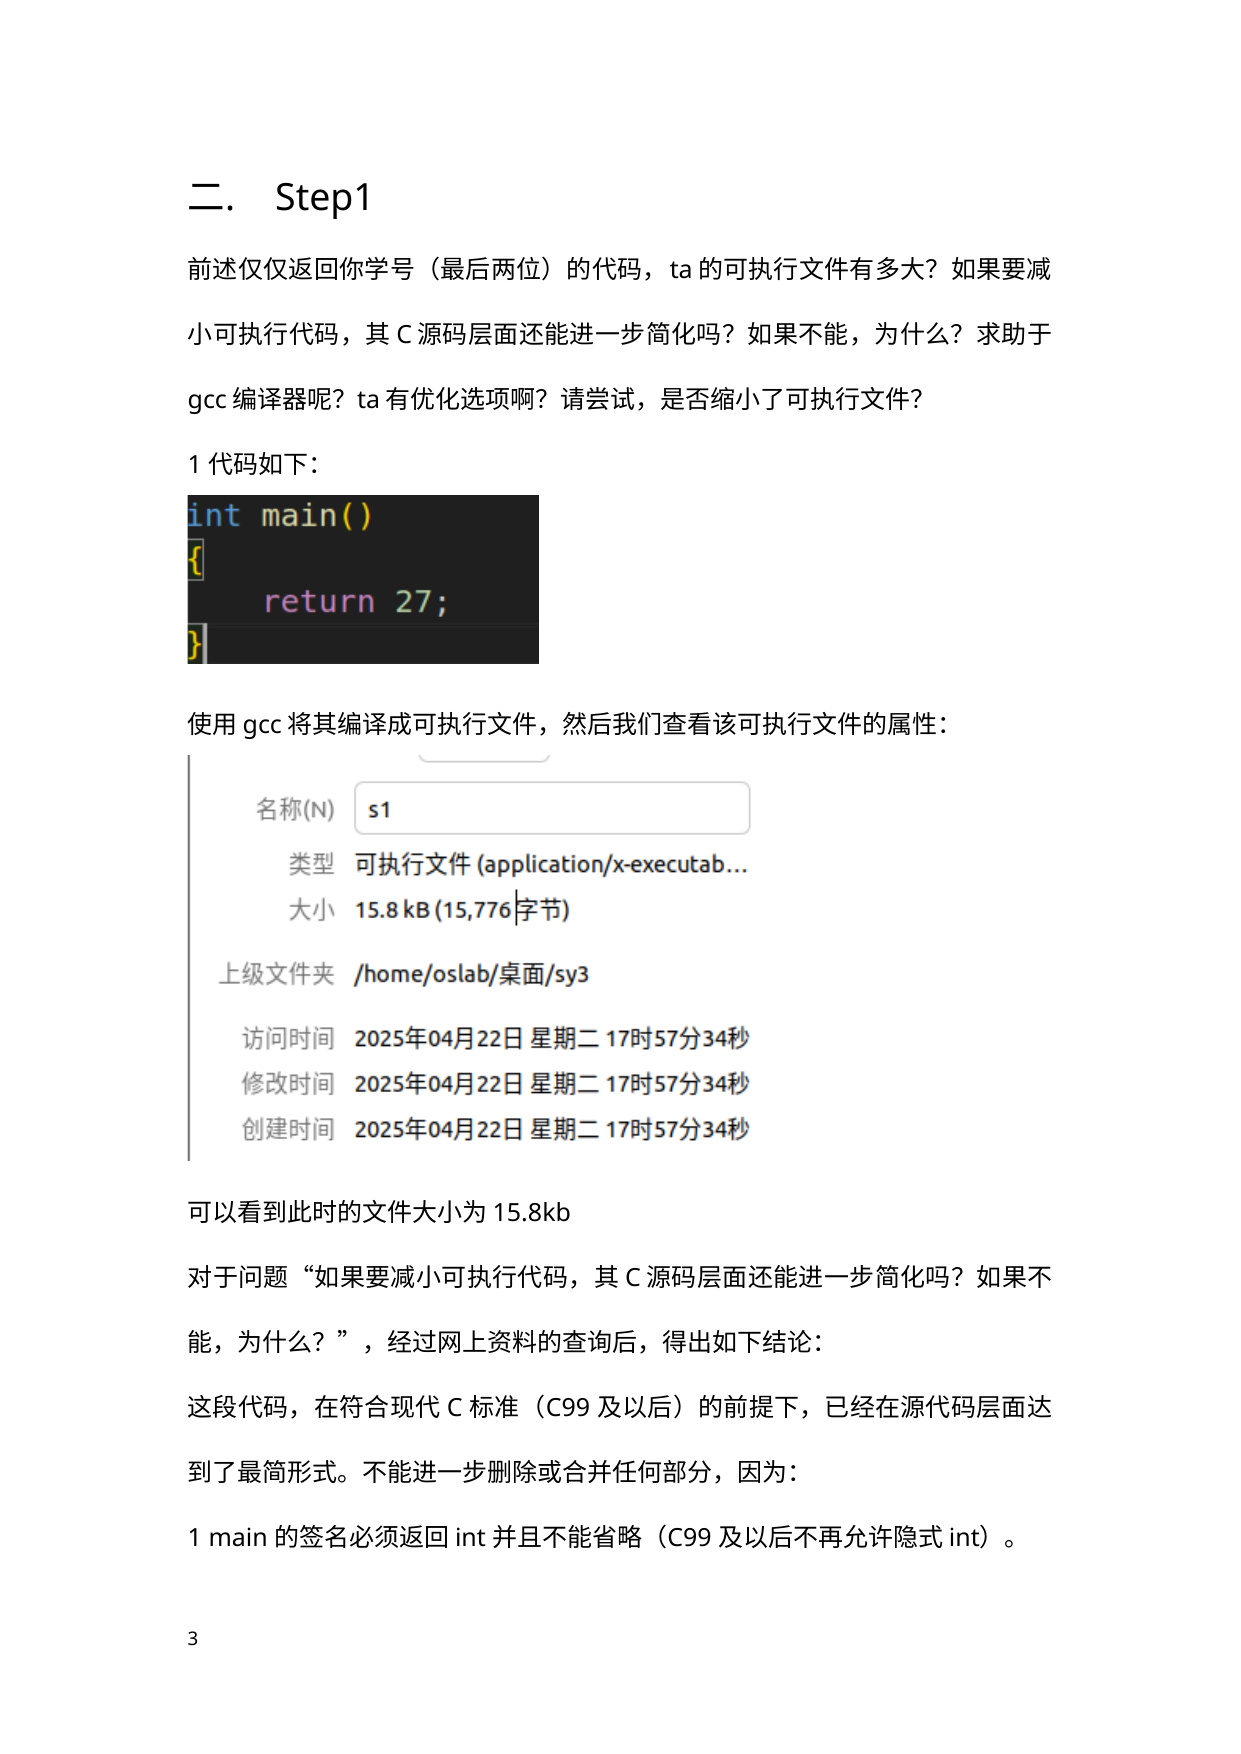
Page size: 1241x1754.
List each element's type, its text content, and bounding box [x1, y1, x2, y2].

text 1 代码如下： [187, 430, 1053, 495]
text 可以看到此时的文件大小为15.8kb [187, 1178, 1053, 1243]
text 1 main 的签名必须返回 int 并且不能省略（C99 及以后不再允许隐式 int）​。 [187, 1503, 1053, 1568]
picture [187, 755, 779, 1161]
text 前述仅仅返回你学号（最后两位）的代码，ta的可执行文件有多大？如果要减小可执行代码，其C源码层面还能进一步简化吗？如果不能，为什么？求助于gcc编译器呢？ta有优化选项啊？请尝试，是否缩小了可执行文件？ [187, 235, 1053, 430]
text 这段代码，在符合现代 C 标准（C99 及以后）的前提下，已经在源代码层面达到了最简形式。不能进一步删除或合并任何部分，因为： [187, 1373, 1053, 1503]
subtitle Step1 [187, 162, 1053, 227]
text 使用gcc将其编译成可执行文件，然后我们查看该可执行文件的属性： [187, 690, 1053, 755]
text 对于问题“如果要减小可执行代码，其C源码层面还能进一步简化吗？如果不能，为什么？”，经过网上资料的查询后，得出如下结论： [187, 1243, 1053, 1373]
picture [187, 495, 539, 664]
